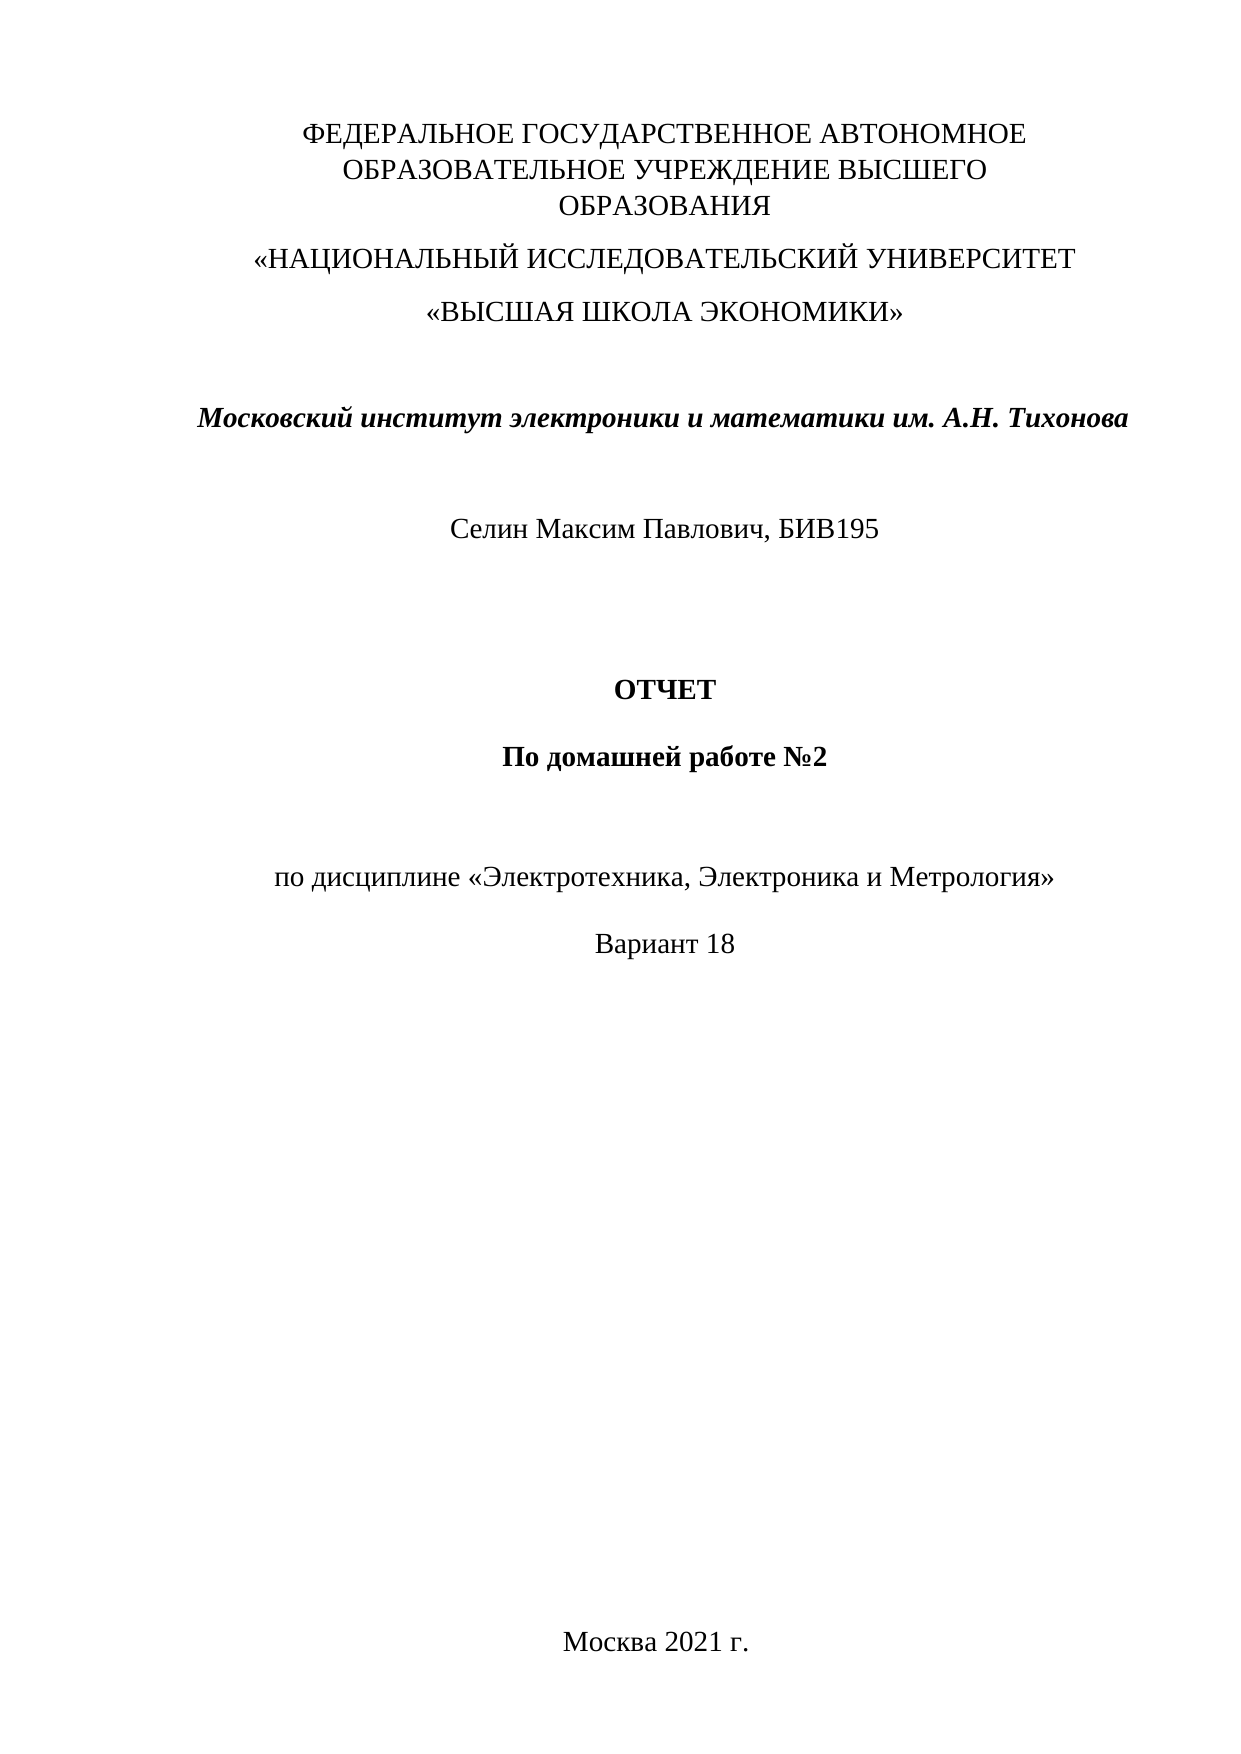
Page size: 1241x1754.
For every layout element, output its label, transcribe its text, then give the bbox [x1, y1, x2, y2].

text Московский институт электроники и математики им. А.Н. Тихонова [196, 400, 1133, 433]
text Селин Максим Павлович, БИВ195 [196, 511, 1133, 544]
text «НАЦИОНАЛЬНЫЙ ИССЛЕДОВАТЕЛЬСКИЙ УНИВЕРСИТЕТ [196, 241, 1133, 275]
text ФЕДЕРАЛЬНОЕ ГОСУДАРСТВЕННОЕ АВТОНОМНОЕ ОБРАЗОВАТЕЛЬНОЕ УЧРЕЖДЕНИЕ ВЫСШЕГО ОБРАЗОВАНИЯ [234, 116, 1095, 222]
text По домашней работе №2 [196, 739, 1133, 773]
text «ВЫСШАЯ ШКОЛА ЭКОНОМИКИ» [196, 294, 1133, 328]
text Москва 2021 г. [179, 1624, 1133, 1658]
text по дисциплине «Электротехника, Электроника и Метрология» Вариант 18 [274, 859, 1056, 959]
subtitle ОТЧЕТ [196, 672, 1133, 706]
